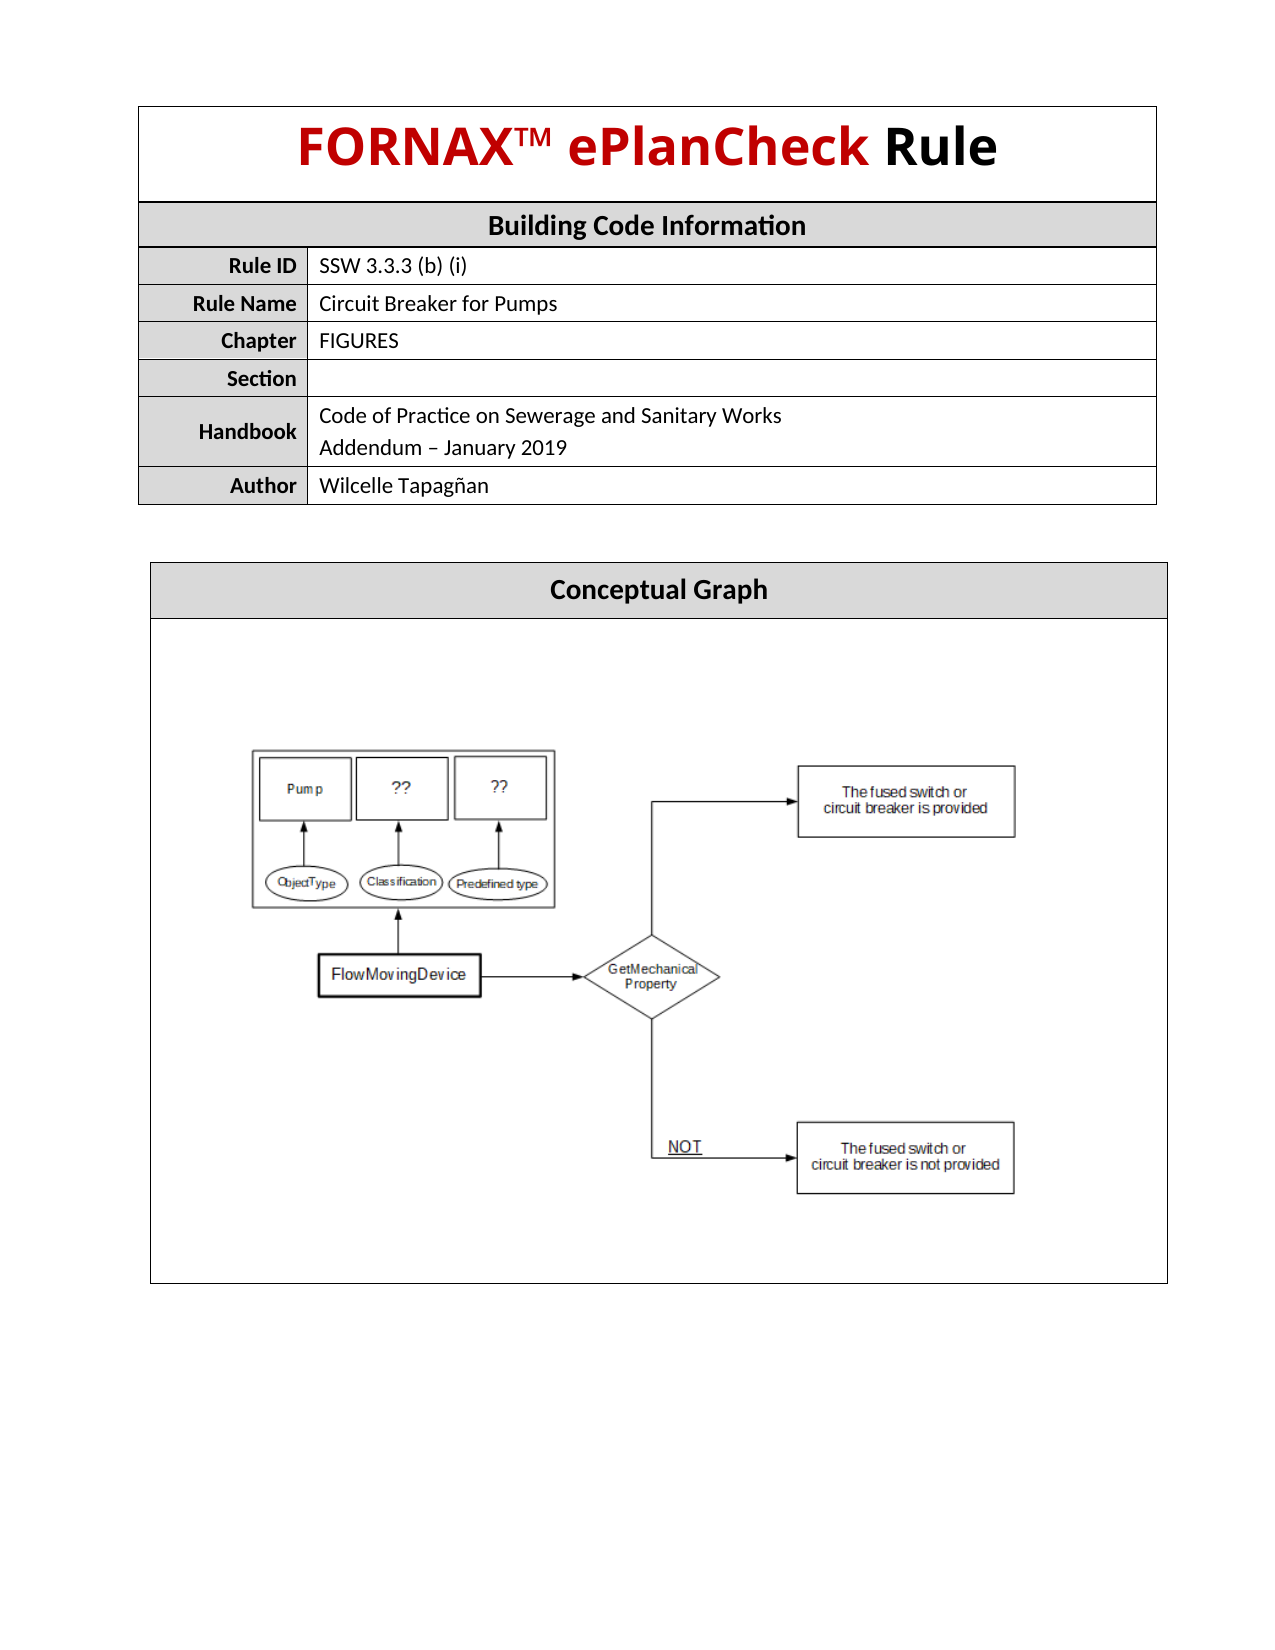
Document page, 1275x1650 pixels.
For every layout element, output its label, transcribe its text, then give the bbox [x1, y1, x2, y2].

table_cell Chapter [139, 322, 307, 358]
table_cell Wilcelle Tapagñan [308, 467, 1156, 504]
picture [171, 659, 1147, 1258]
table_header FORNAX™ ePlanCheck Rule [139, 107, 1156, 201]
table_cell Handbook [139, 397, 307, 466]
table_cell Author [139, 467, 307, 504]
table_cell [308, 360, 1156, 396]
table_cell [151, 619, 1167, 1282]
table_header Conceptual Graph [151, 563, 1167, 618]
table_cell FIGURES [308, 322, 1156, 358]
table_cell Code of Practice on Sewerage and Sanitary Works Addendum – January 2019 [308, 397, 1156, 466]
table_cell Building Code Information [139, 203, 1156, 246]
table_cell Rule ID [139, 248, 307, 284]
table_cell Rule Name [139, 285, 307, 321]
table_cell Section [139, 360, 307, 396]
table_cell Circuit Breaker for Pumps [308, 285, 1156, 321]
table_cell SSW 3.3.3 (b) (i) [308, 248, 1156, 284]
